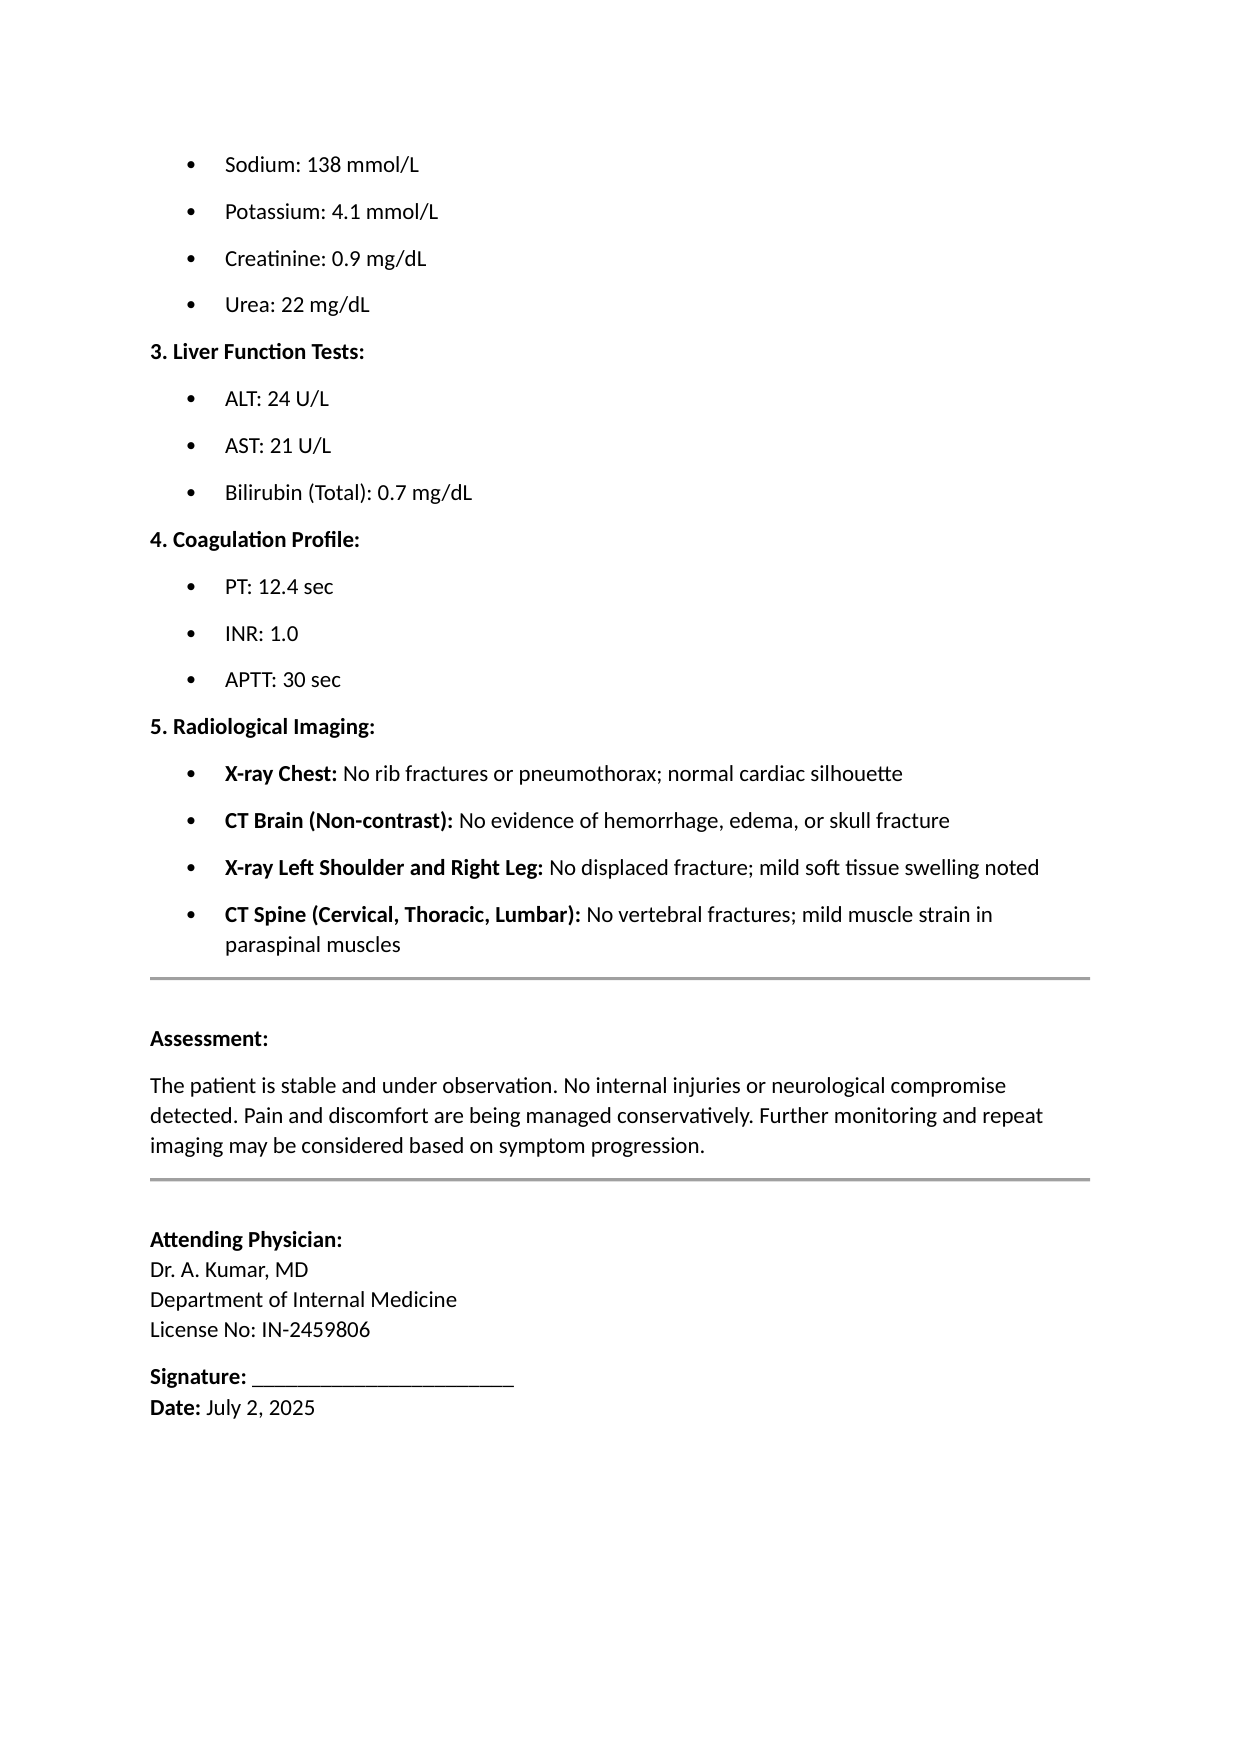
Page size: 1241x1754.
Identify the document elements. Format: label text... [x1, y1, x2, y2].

text Attending Physician: Dr. A. Kumar, MD Department of Internal Medicine License No: IN-2459806 [150, 1225, 1090, 1344]
list PT: 12.4 sec [187, 572, 1090, 600]
list Potassium: 4.1 mmol/L [187, 197, 1090, 225]
list ALT: 24 U/L [187, 384, 1090, 412]
text 5. Radiological Imaging: [150, 712, 1090, 741]
list AST: 21 U/L [187, 431, 1090, 459]
text Assessment: [150, 1024, 1090, 1052]
list X-ray Chest: No rib fractures or pneumothorax; normal cardiac silhouette [187, 759, 1090, 787]
list CT Brain (Non-contrast): No evidence of hemorrhage, edema, or skull fracture [187, 806, 1090, 834]
list Sodium: 138 mmol/L [187, 150, 1090, 178]
list INR: 1.0 [187, 619, 1090, 647]
text Signature: _______________________ Date: July 2, 2025 [150, 1362, 1090, 1421]
list Bilirubin (Total): 0.7 mg/dL [187, 478, 1090, 506]
list X-ray Left Shoulder and Right Leg: No displaced fracture; mild soft tissue swelling noted [187, 853, 1090, 881]
list Creatinine: 0.9 mg/dL [187, 244, 1090, 272]
text 3. Liver Function Tests: [150, 337, 1090, 366]
list APTT: 30 sec [187, 666, 1090, 694]
list Urea: 22 mg/dL [187, 291, 1090, 319]
text The patient is stable and under observation. No internal injuries or neurological compromise detected. Pain and discomfort are being managed conservatively. Further monitoring and repeat imaging may be considered based on symptom progression. [150, 1071, 1090, 1159]
text 4. Coagulation Profile: [150, 525, 1090, 553]
list CT Spine (Cervical, Thoracic, Lumbar): No vertebral fractures; mild muscle strain in paraspinal muscles [187, 900, 1090, 958]
